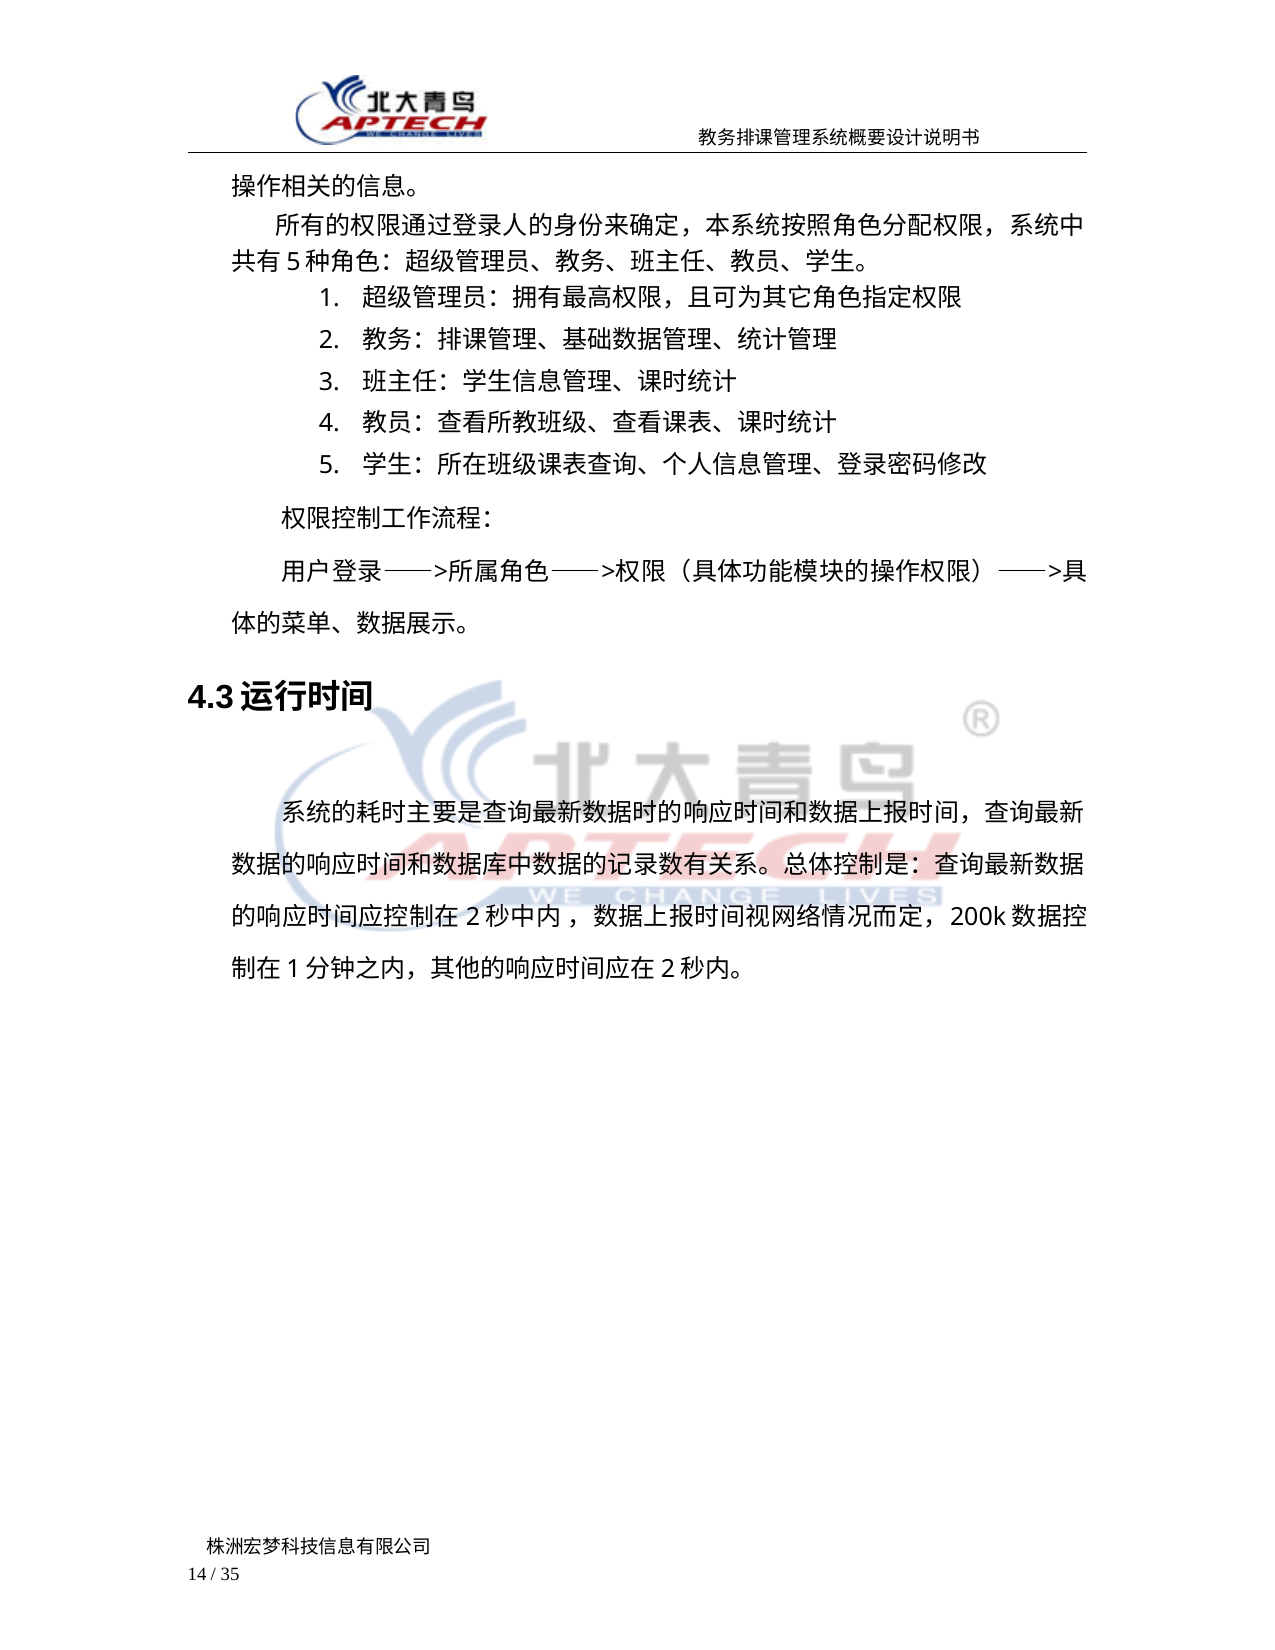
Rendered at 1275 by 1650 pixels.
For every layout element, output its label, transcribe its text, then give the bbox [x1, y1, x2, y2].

text 系统用户登录时，对用户的身份进行检验，属于本系统的用户才能进入本系统查看相关的信息并进行操作，不属于本系统的用户不能登录且不能查看和操作相关的信息。 [231, 153, 1087, 205]
text 权限控制工作流程： [231, 486, 1087, 538]
list 班主任：学生信息管理、课时统计 [319, 361, 1087, 397]
picture [187, 545, 1088, 1108]
list 超级管理员：拥有最高权限，且可为其它角色指定权限 [232, 278, 1087, 314]
subtitle 4.3运行时间 [187, 669, 1087, 718]
list 教员：查看所教班级、查看课表、课时统计 [319, 403, 1087, 439]
list 教务：排课管理、基础数据管理、统计管理 [319, 319, 1087, 356]
text 系统的耗时主要是查询最新数据时的响应时间和数据上报时间，查询最新数据的响应时间和数据库中数据的记录数有关系。总体控制是：查询最新数据的响应时间应控制在2秒中内 ，数据上报时间视网络情况而定，200k数据控制在1分钟之内，其他的响应时间应在2秒内。 [231, 779, 1087, 988]
list 学生：所在班级课表查询、个人信息管理、登录密码修改 [319, 444, 1087, 481]
picture [295, 75, 488, 145]
text 用户登录――>所属角色――>权限（具体功能模块的操作权限）――>具体的菜单、数据展示。 [231, 538, 1087, 642]
text 所有的权限通过登录人的身份来确定，本系统按照角色分配权限，系统中共有5种角色：超级管理员、教务、班主任、教员、学生。 [231, 205, 1087, 278]
